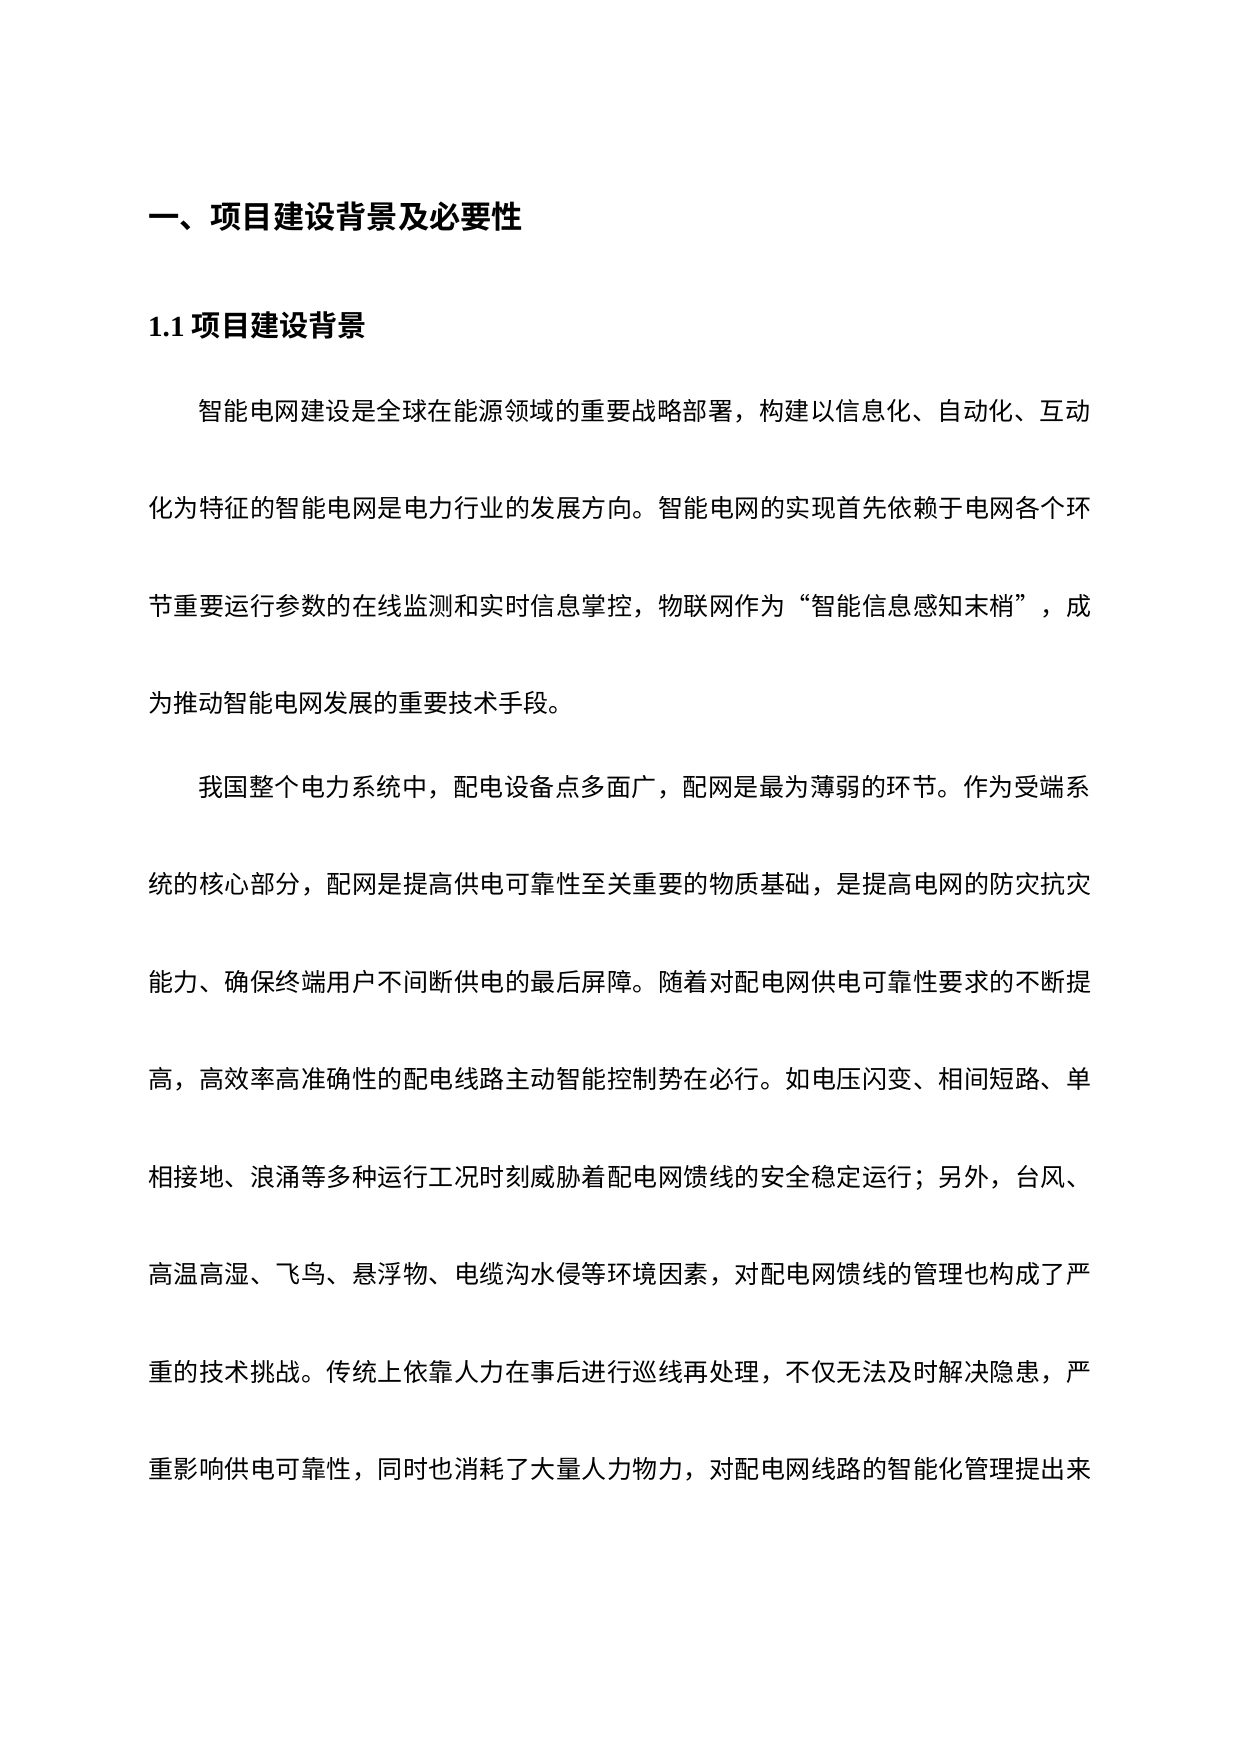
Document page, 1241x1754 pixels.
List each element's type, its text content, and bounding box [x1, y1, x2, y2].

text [148, 753, 1092, 1500]
subtitle 1.1 项目建设背景 [148, 291, 1092, 356]
text 智能电网建设是全球在能源领域的重要战略部署，构建以信息化、自动化、互动化为特征的智能电网是电力行业的发展方向。智能电网的实现首先依赖于电网各个环节重要运行参数的在线监测和实时信息掌控，物联网作为“智能信息感知末梢”，成为推动智能电网发展的重要技术手段。 [148, 377, 1092, 734]
subtitle 一、项目建设背景及必要性 [148, 183, 1092, 248]
